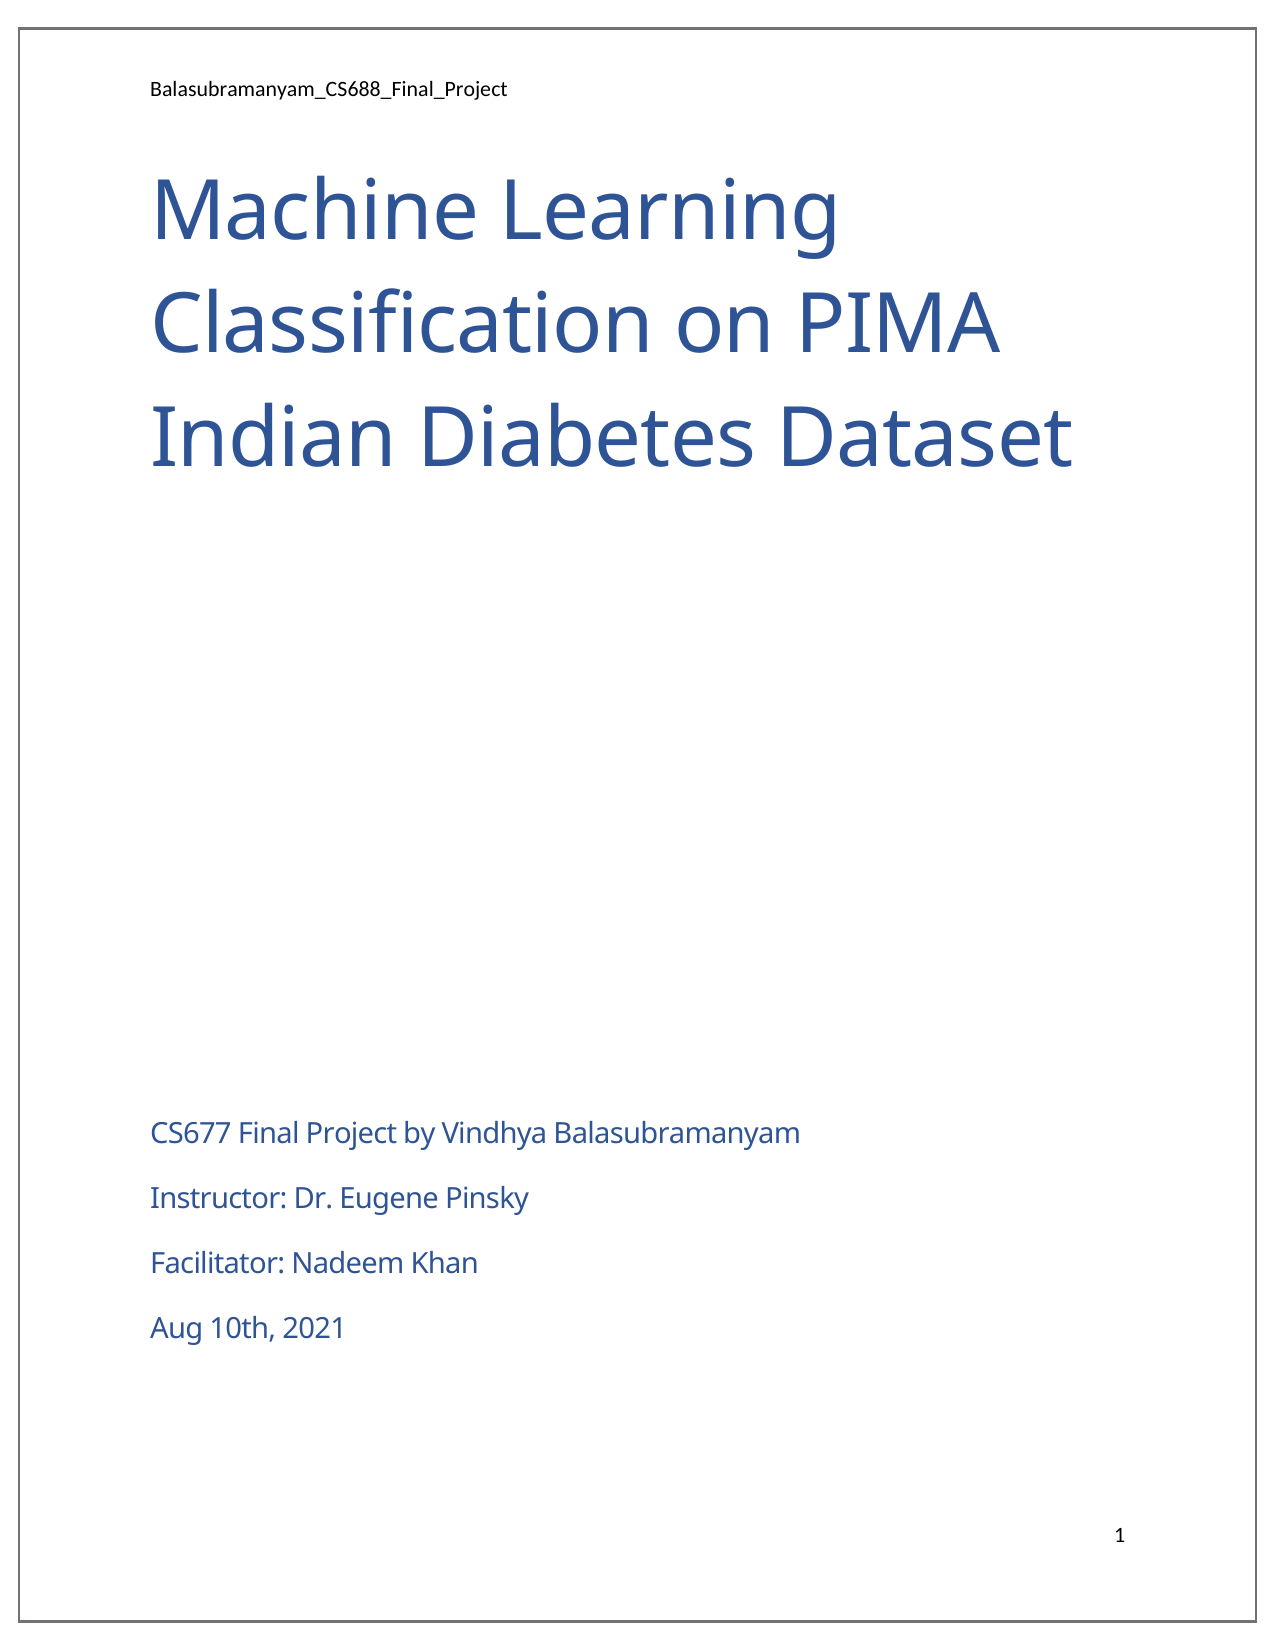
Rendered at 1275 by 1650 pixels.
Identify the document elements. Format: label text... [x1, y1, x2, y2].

subtitle CS677 Final Project by Vindhya Balasubramanyam [150, 1113, 1125, 1152]
subtitle Aug 10th, 2021 [150, 1307, 1125, 1347]
title Machine Learning Classification on PIMA Indian Diabetes Dataset [150, 150, 1125, 491]
subtitle Instructor: Dr. Eugene Pinsky [150, 1177, 1125, 1217]
subtitle Facilitator: Nadeem Khan [150, 1242, 1125, 1282]
